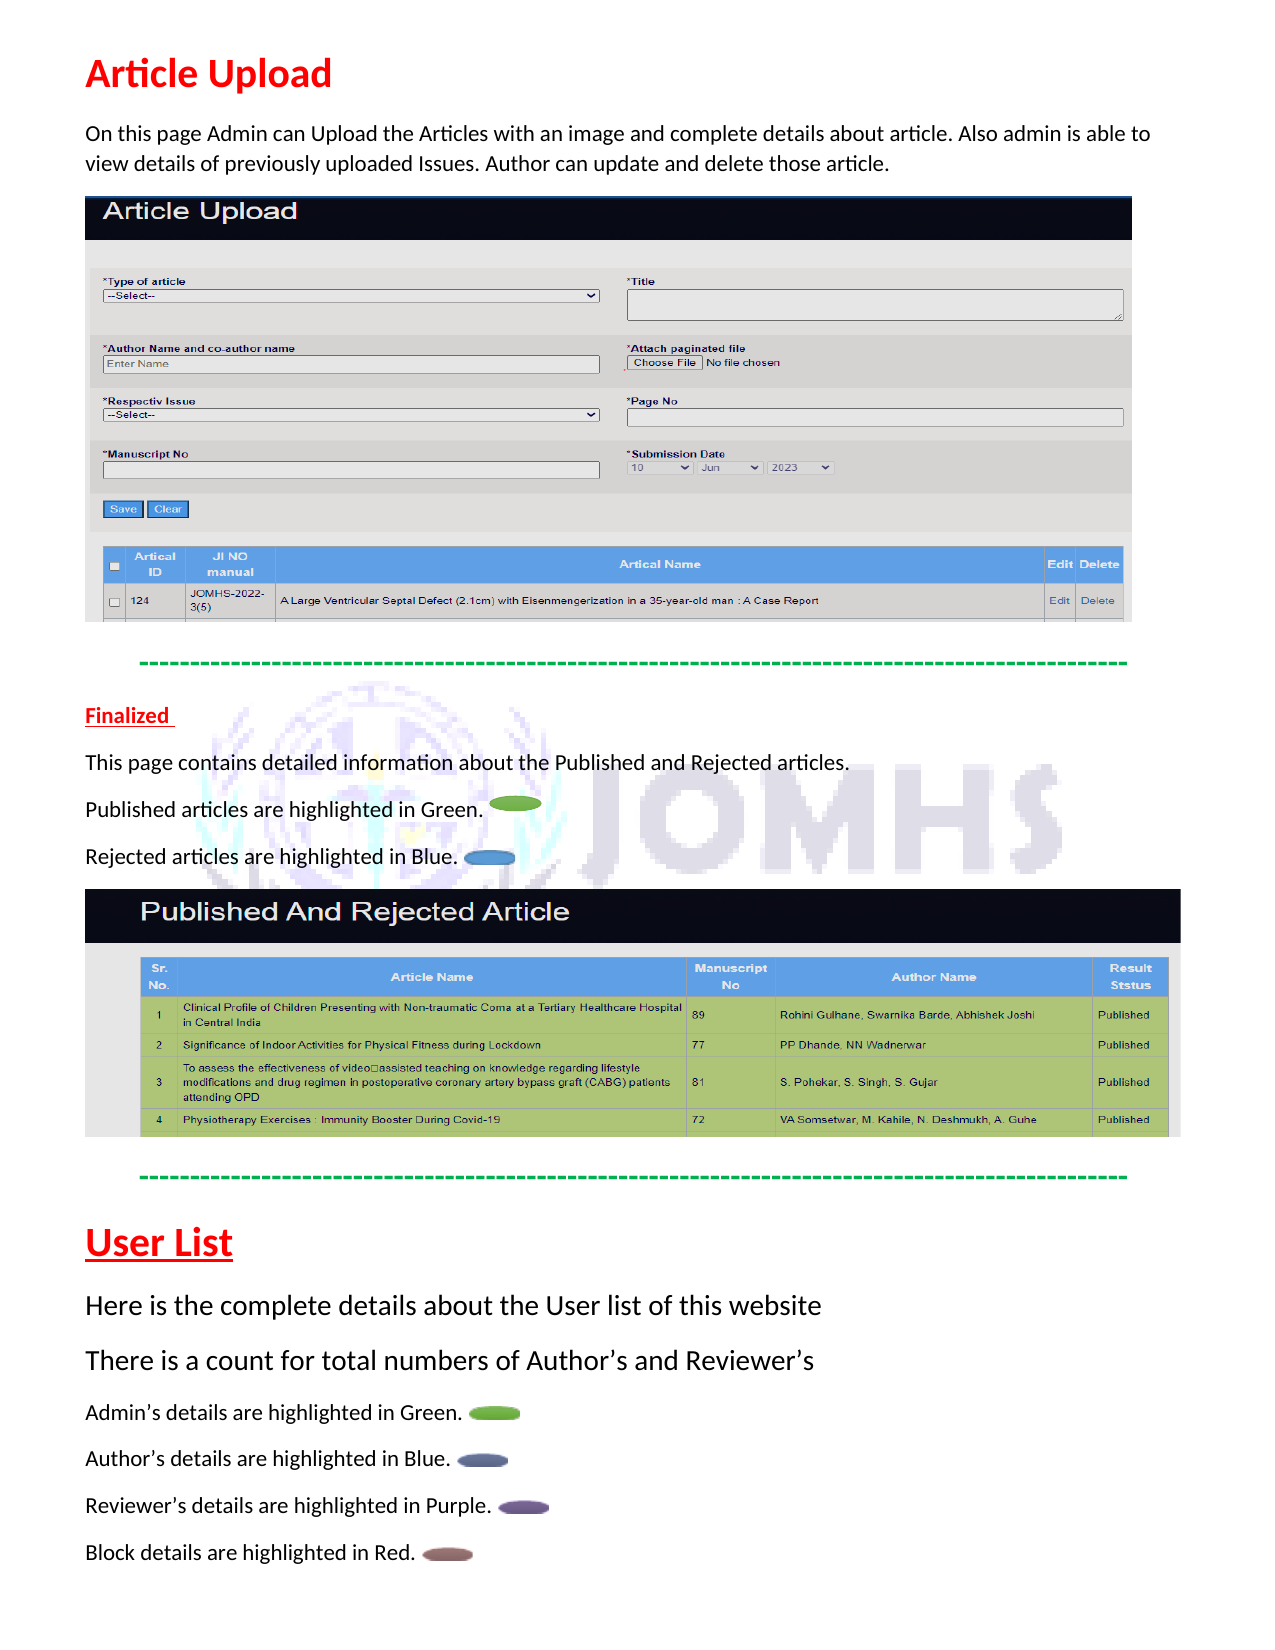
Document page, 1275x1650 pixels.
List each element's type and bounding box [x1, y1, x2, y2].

picture [85, 196, 1132, 622]
picture [85, 889, 1181, 1137]
